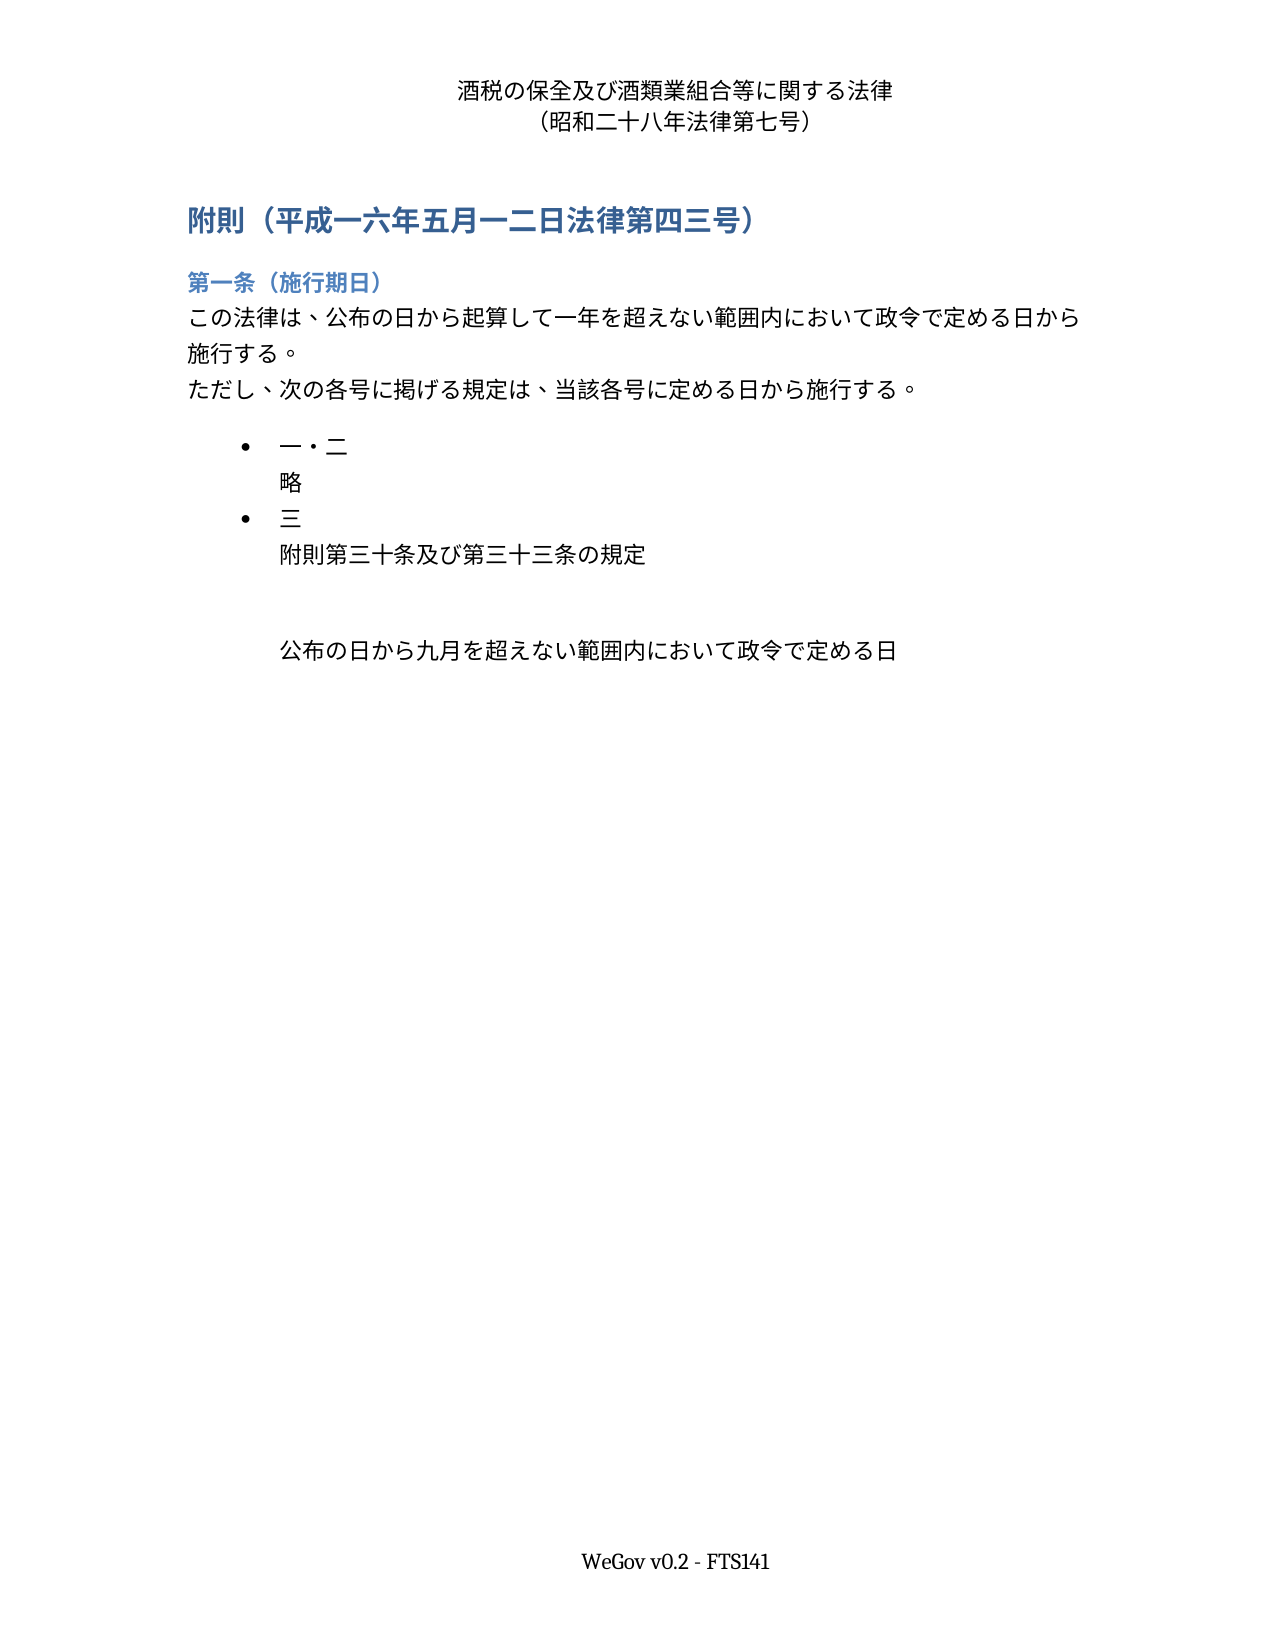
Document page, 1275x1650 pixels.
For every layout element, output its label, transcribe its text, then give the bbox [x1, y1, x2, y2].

list 三 附則第三十条及び第三十三条の規定 公布の日から九月を超えない範囲内において政令で定める日 [242, 503, 1087, 666]
subtitle 第一条（施行期日） [187, 266, 1087, 298]
subtitle 附則（平成一六年五月一二日法律第四三号） [187, 200, 1087, 240]
list 一・二 略 [242, 431, 1087, 498]
text この法律は、公布の日から起算して一年を超えない範囲内において政令で定める日から施行する。 ただし、次の各号に掲げる規定は、当該各号に定める日から施行する。 [187, 302, 1087, 406]
